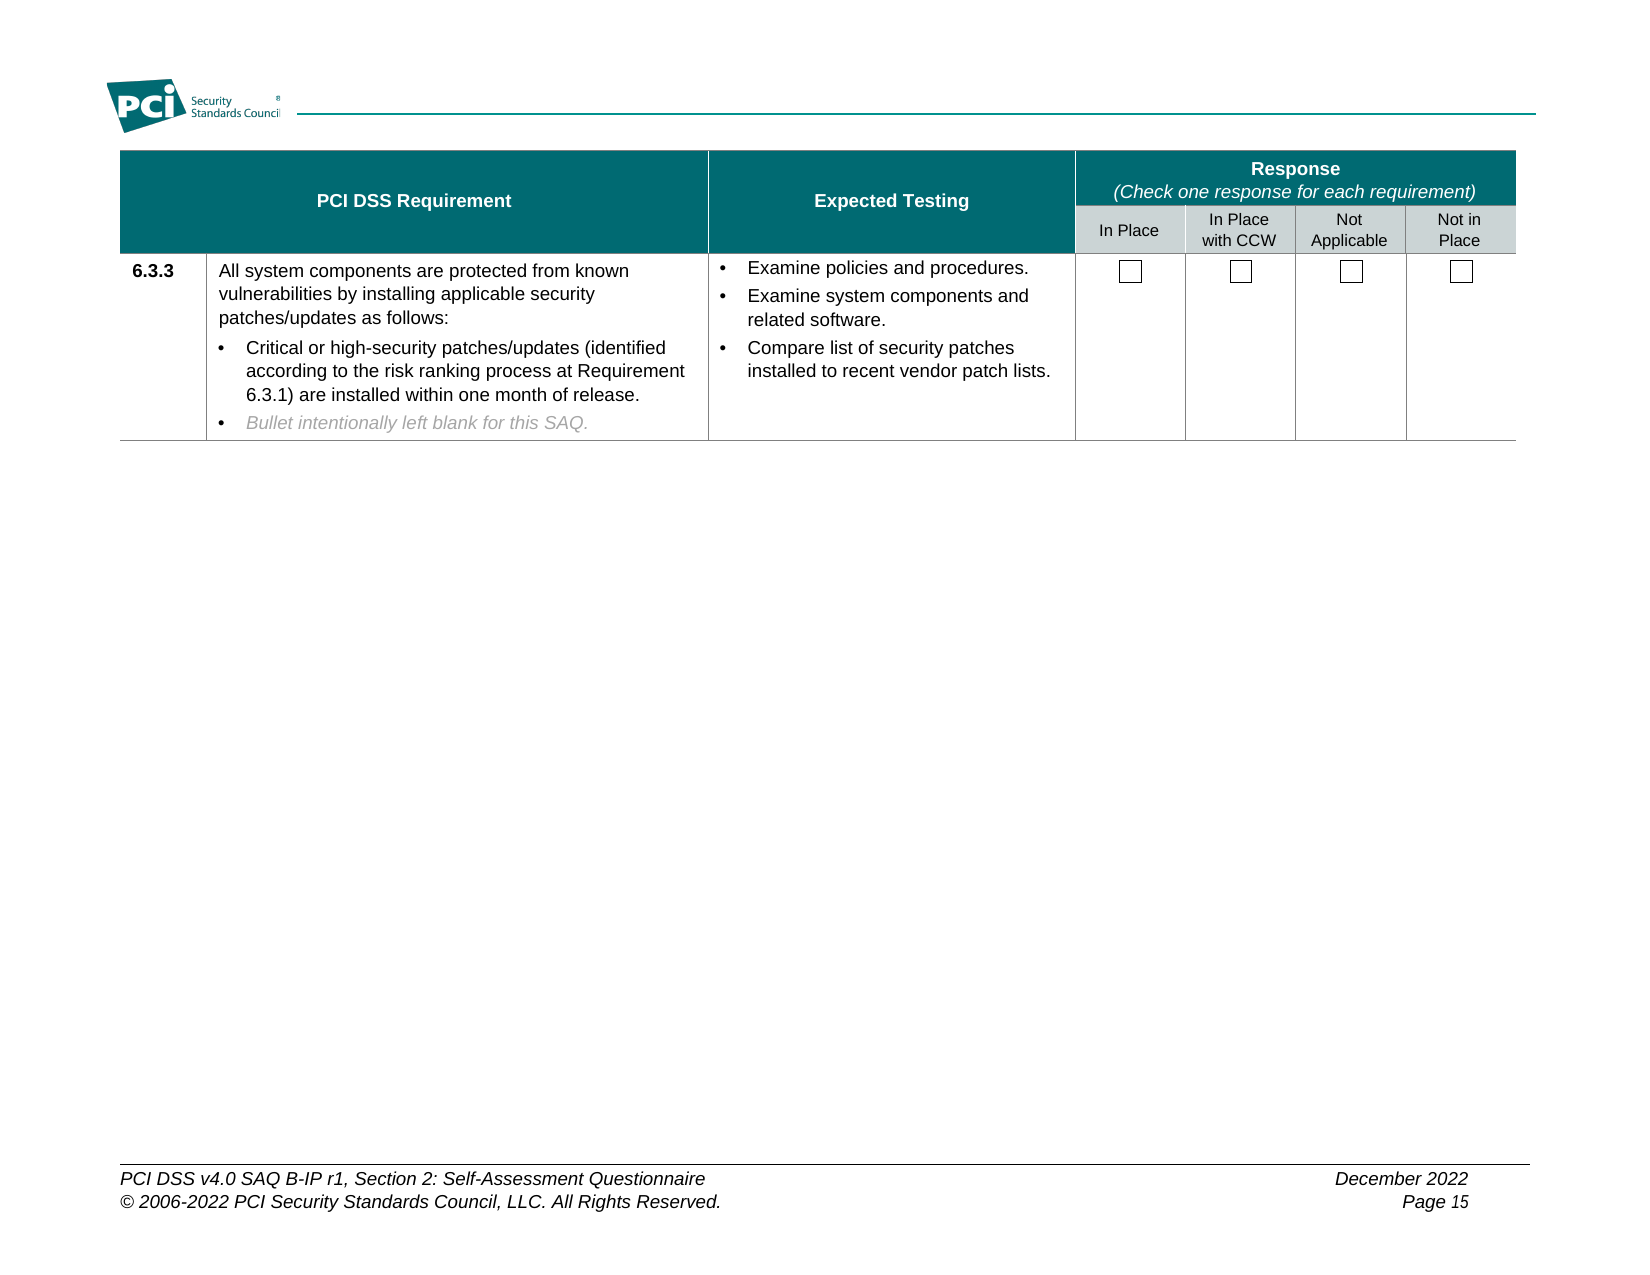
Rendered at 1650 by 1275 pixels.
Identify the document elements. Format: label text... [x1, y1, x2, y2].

table_cell Examine policies and procedures. Examine system components and related software. Compare list of security patches installed to recent vendor patch lists. [709, 254, 1075, 439]
table_cell 6.3.3 [120, 254, 206, 439]
table_cell [1407, 254, 1516, 439]
table_cell [1186, 254, 1295, 439]
table_header PCI DSS Requirement [120, 151, 708, 253]
table_cell [1076, 254, 1185, 439]
table_cell In Place with CCW [1186, 206, 1295, 253]
table_header Response♦ (Check one response for each requirement) [1076, 151, 1516, 205]
table_cell [1296, 254, 1406, 439]
table_cell Not in Place [1406, 206, 1516, 253]
table_header Expected Testing [709, 151, 1075, 253]
table_cell Not Applicable [1296, 206, 1405, 253]
table_cell All system components are protected from known vulnerabilities by installing applicable security patches/updates as follows: Critical or high-security patches/updates (identified according to the risk ranking process at Requirement 6.3.1) are installed within one month of release. Bullet intentionally left blank for this SAQ. [207, 254, 708, 439]
table_cell In Place [1076, 206, 1185, 253]
picture [106, 79, 281, 133]
